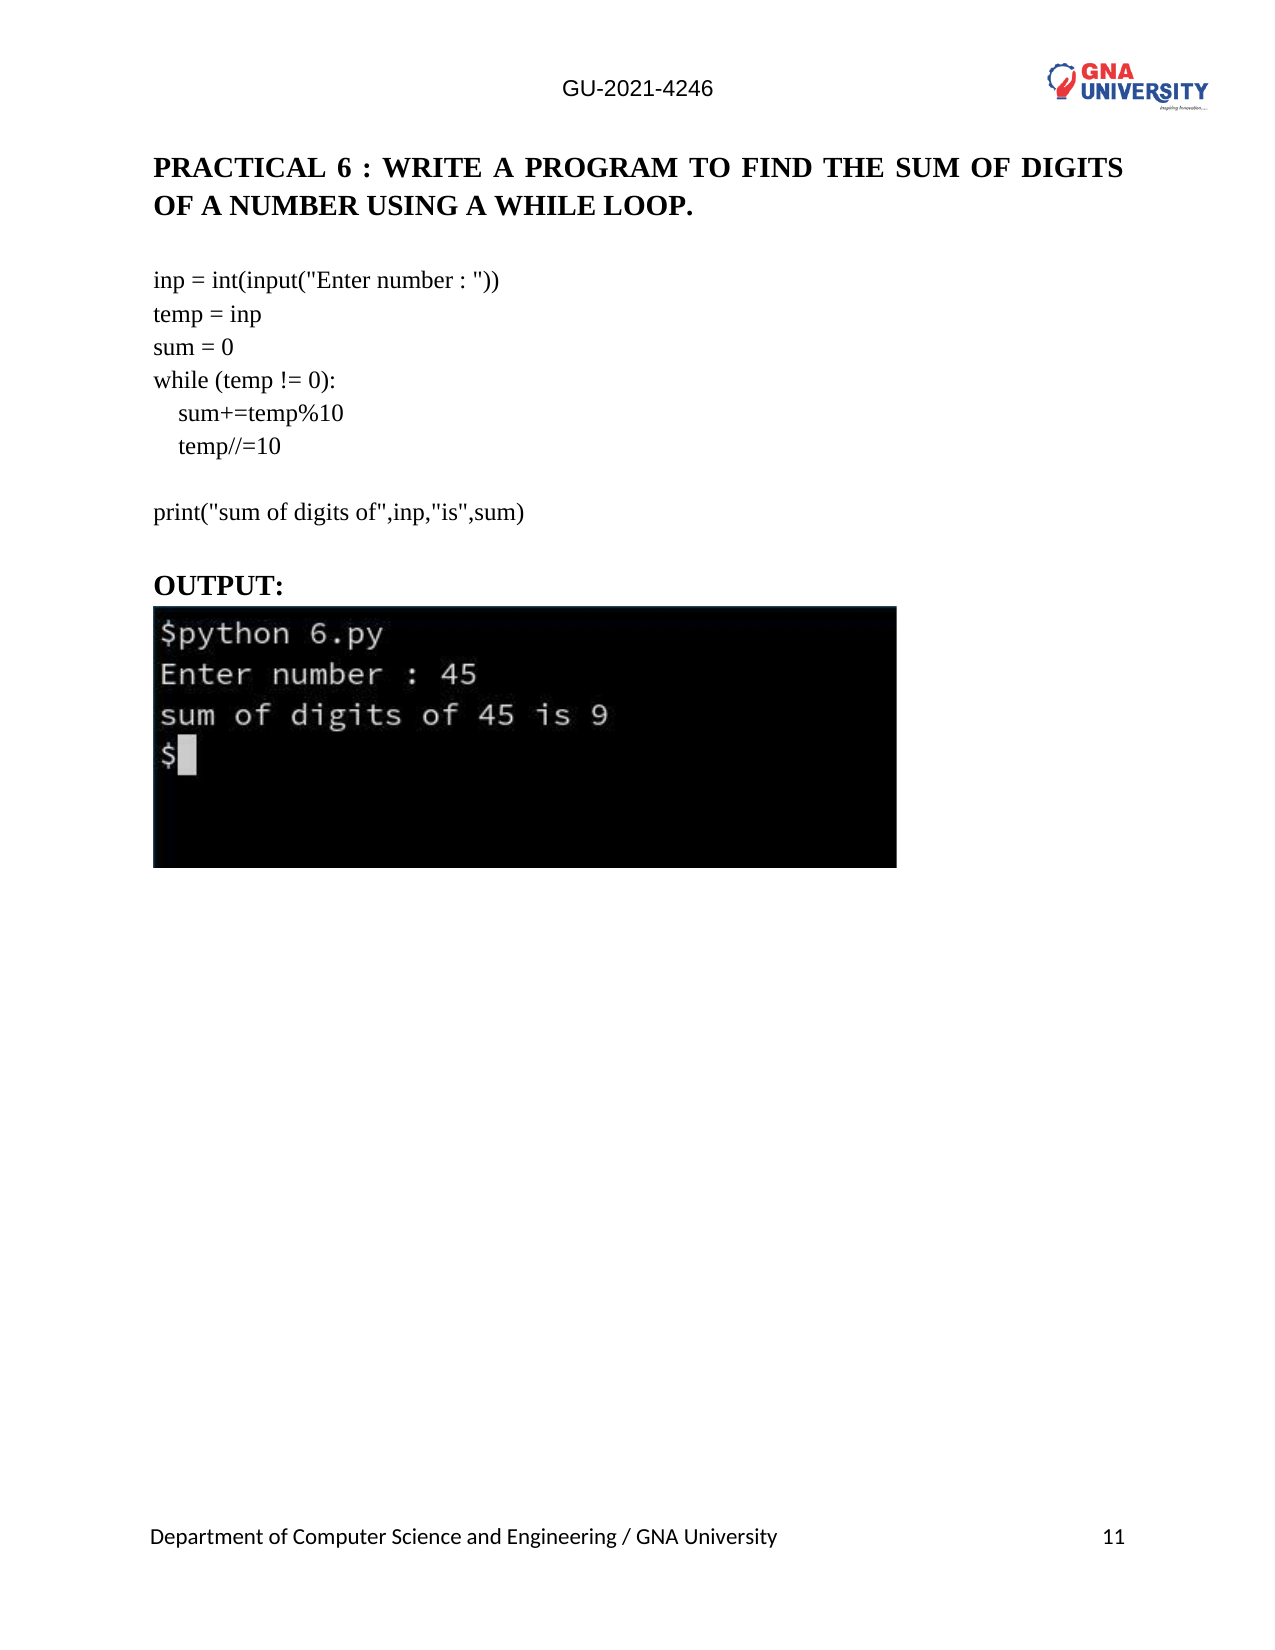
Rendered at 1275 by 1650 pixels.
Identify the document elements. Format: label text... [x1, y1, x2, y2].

text PRACTICAL 6 : WRITE A PROGRAM TO FIND THE SUM OF DIGITS OF A NUMBER USING A WHILE LOOP. [153, 150, 1125, 222]
picture [1036, 57, 1216, 112]
text sum = 0 [153, 332, 1125, 360]
text sum+=temp%10 [153, 398, 1125, 426]
text OUTPUT: [153, 568, 1125, 602]
text print("sum of digits of",inp,"is",sum) [153, 497, 1125, 526]
picture [153, 606, 897, 868]
text while (temp != 0): [153, 365, 1125, 393]
text inp = int(input("Enter number : ")) [153, 266, 1125, 294]
text temp//=10 [153, 431, 1125, 459]
text temp = inp [153, 299, 1125, 327]
